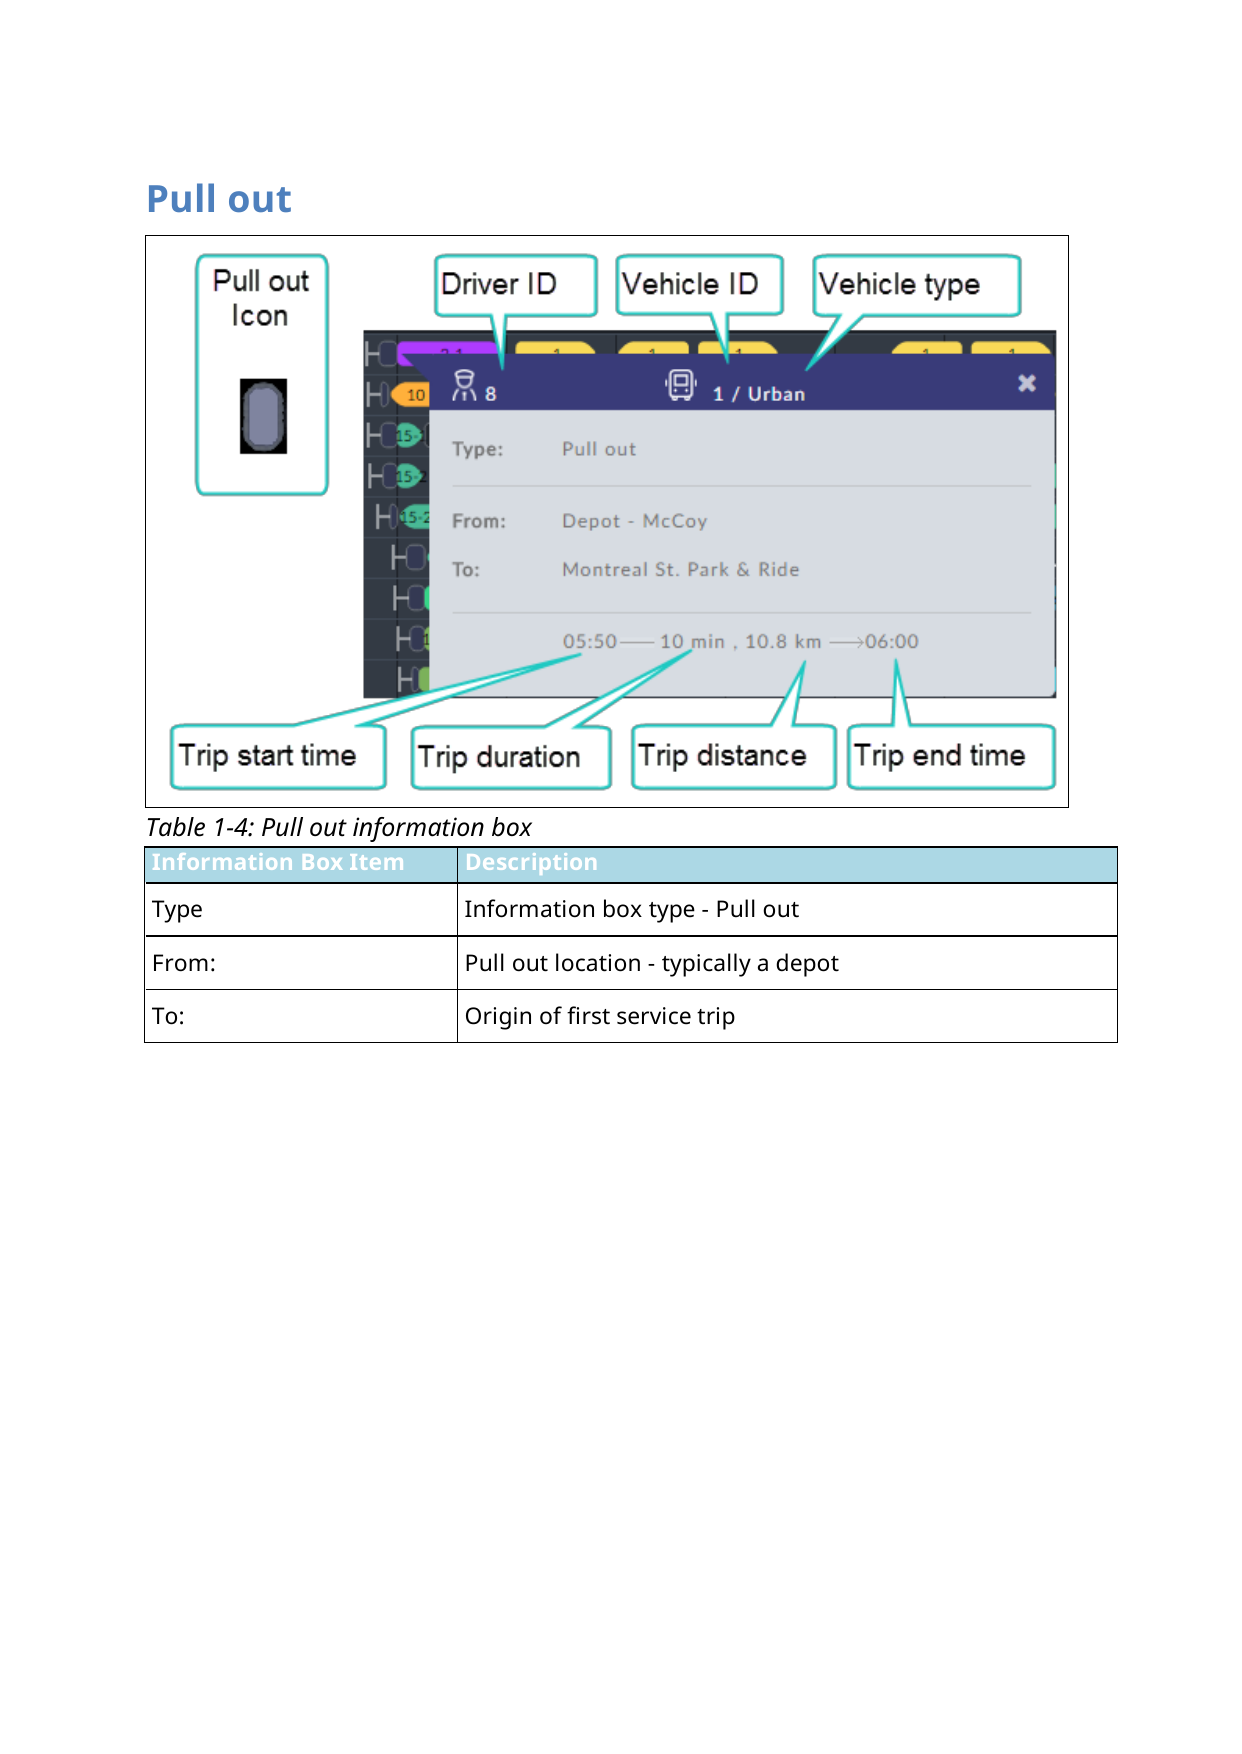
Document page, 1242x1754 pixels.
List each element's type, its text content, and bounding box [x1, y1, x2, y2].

table_cell Information box type - Pull out [458, 884, 1117, 935]
table_header Information Box Item [145, 848, 457, 882]
table_cell To: [145, 990, 457, 1042]
picture [146, 236, 1068, 807]
table_cell Type [145, 883, 457, 935]
table_cell Origin of first service trip [458, 990, 1117, 1042]
table_cell Pull out location - typically a depot [458, 937, 1117, 988]
table_cell From: [145, 936, 457, 988]
text Table 1-4: Pull out information box [145, 810, 1108, 844]
table_header Description [458, 848, 1117, 882]
